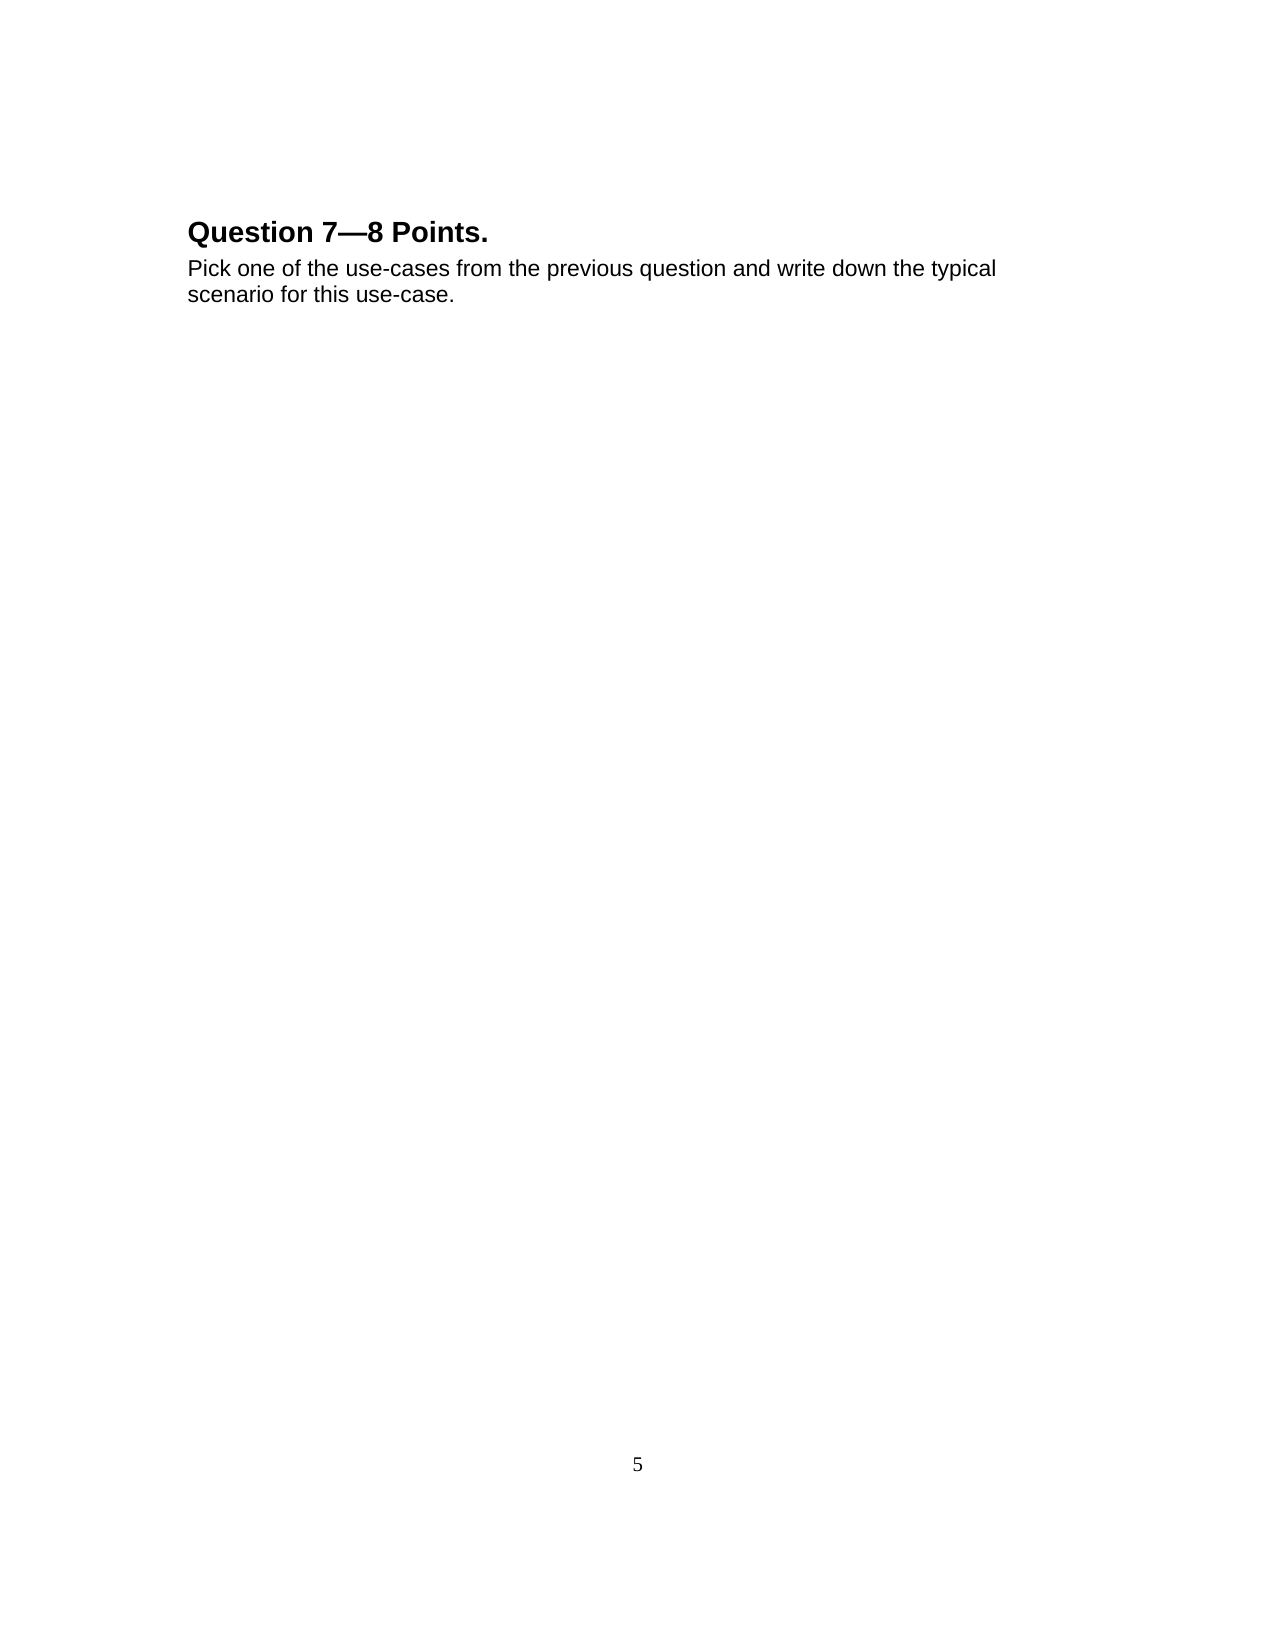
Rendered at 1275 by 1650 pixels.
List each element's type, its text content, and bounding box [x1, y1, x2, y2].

subtitle Question 7—8 Points. [187, 215, 1087, 248]
text Pick one of the use-cases from the previous question and write down the typical scenario for this use-case. [187, 254, 1087, 307]
